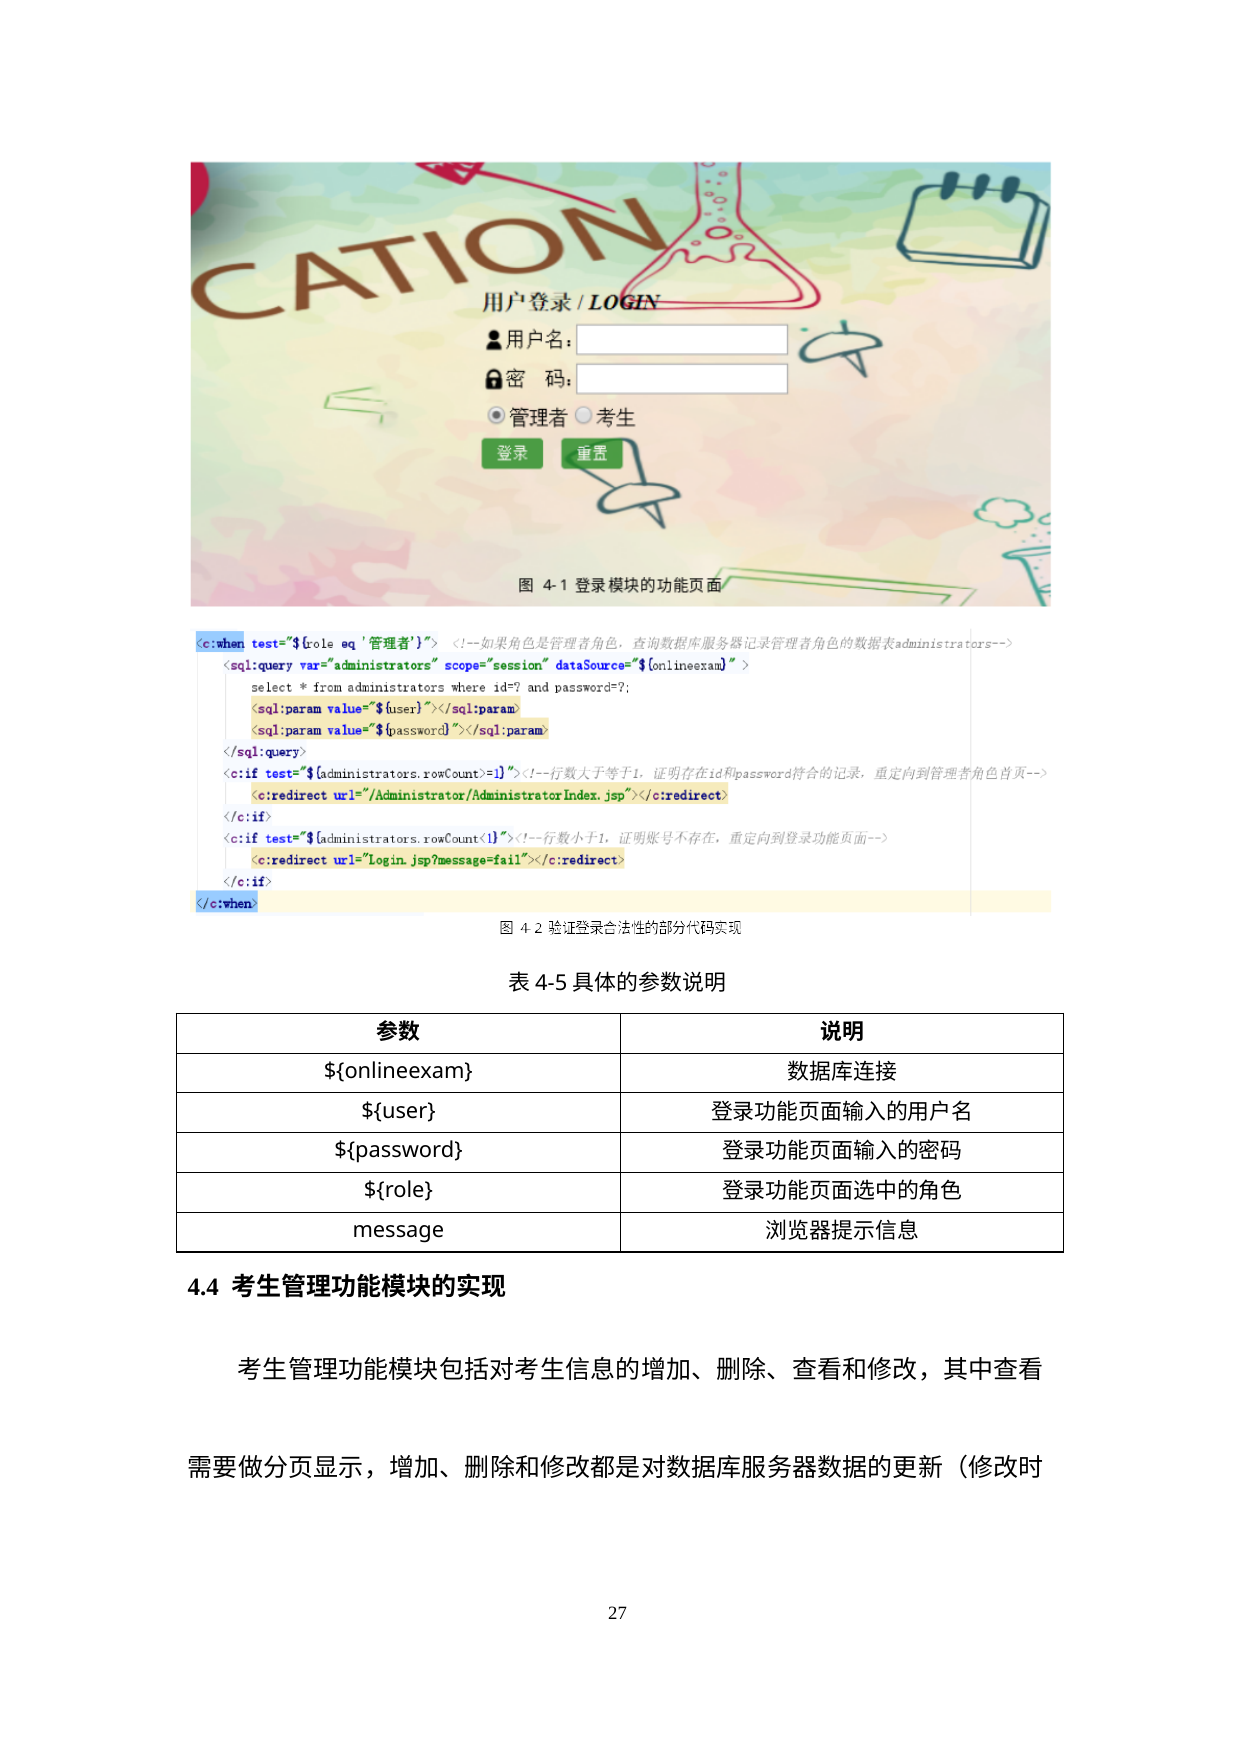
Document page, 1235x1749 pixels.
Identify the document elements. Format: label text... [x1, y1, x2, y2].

table_cell 登录功能页面输入的密码 [621, 1133, 1063, 1172]
table_cell ${onlineexam} [177, 1054, 620, 1092]
table_cell message [177, 1213, 620, 1251]
table_cell 登录功能页面输入的用户名 [621, 1093, 1063, 1132]
table_cell 登录功能页面选中的角色 [621, 1173, 1063, 1212]
table_header 说明 [621, 1014, 1063, 1052]
table_cell 浏览器提示信息 [621, 1213, 1063, 1251]
table_cell 数据库连接 [621, 1054, 1063, 1092]
table_header 参数 [177, 1014, 620, 1052]
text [187, 1336, 1047, 1498]
list 考生管理功能模块的实现 [187, 1253, 1047, 1317]
table_cell ${user} [177, 1093, 620, 1132]
table_cell ${password} [177, 1133, 620, 1172]
text 表4-5 具体的参数说明 [187, 964, 1047, 997]
table_cell ${role} [177, 1173, 620, 1212]
